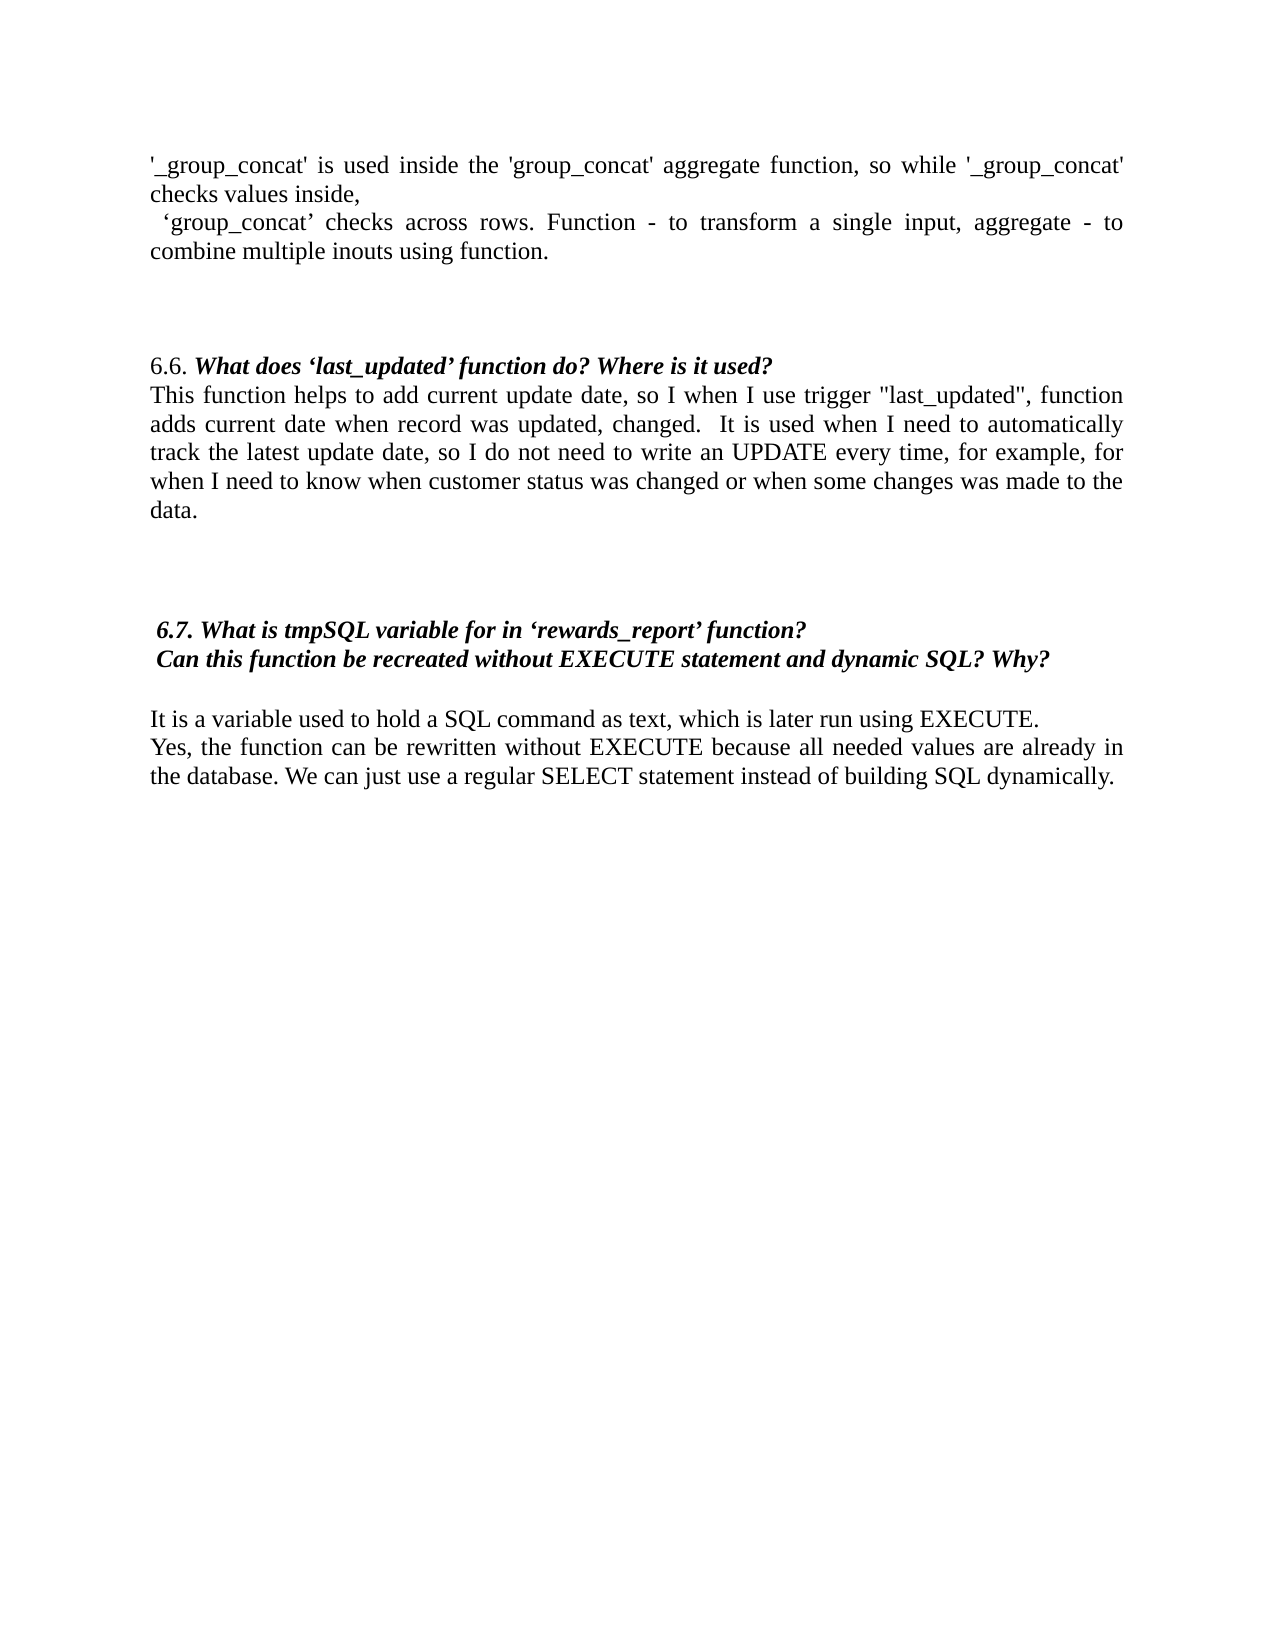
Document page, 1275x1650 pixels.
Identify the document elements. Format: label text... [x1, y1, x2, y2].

text ‘group_concat’ checks across rows. Function - to transform a single input, aggregate - to combine multiple inouts using function. [150, 207, 1125, 265]
text It is a variable used to hold a SQL command as text, which is later run using EXECUTE. [150, 704, 1125, 732]
text Can this function be recreated without EXECUTE statement and dynamic SQL? Why? [150, 644, 1125, 672]
text 6.7. What is tmpSQL variable for in ‘rewards_report’ function? [150, 615, 1125, 644]
text 6.6. What does ‘last_updated’ function do? Where is it used? [150, 351, 1125, 380]
text Yes, the function can be rewritten without EXECUTE because all needed values are already in the database. We can just use a regular SELECT statement instead of building SQL dynamically. [150, 732, 1125, 790]
text This function helps to add current update date, so I when I use trigger "last_updated", function adds current date when record was updated, changed. It is used when I need to automatically track the latest update date, so I do not need to write an UPDATE every time, for example, for when I need to know when customer status was changed or when some changes was made to the data. [150, 380, 1125, 524]
text '_group_concat' is used inside the 'group_concat' aggregate function, so while '_group_concat' checks values inside, [150, 150, 1125, 207]
